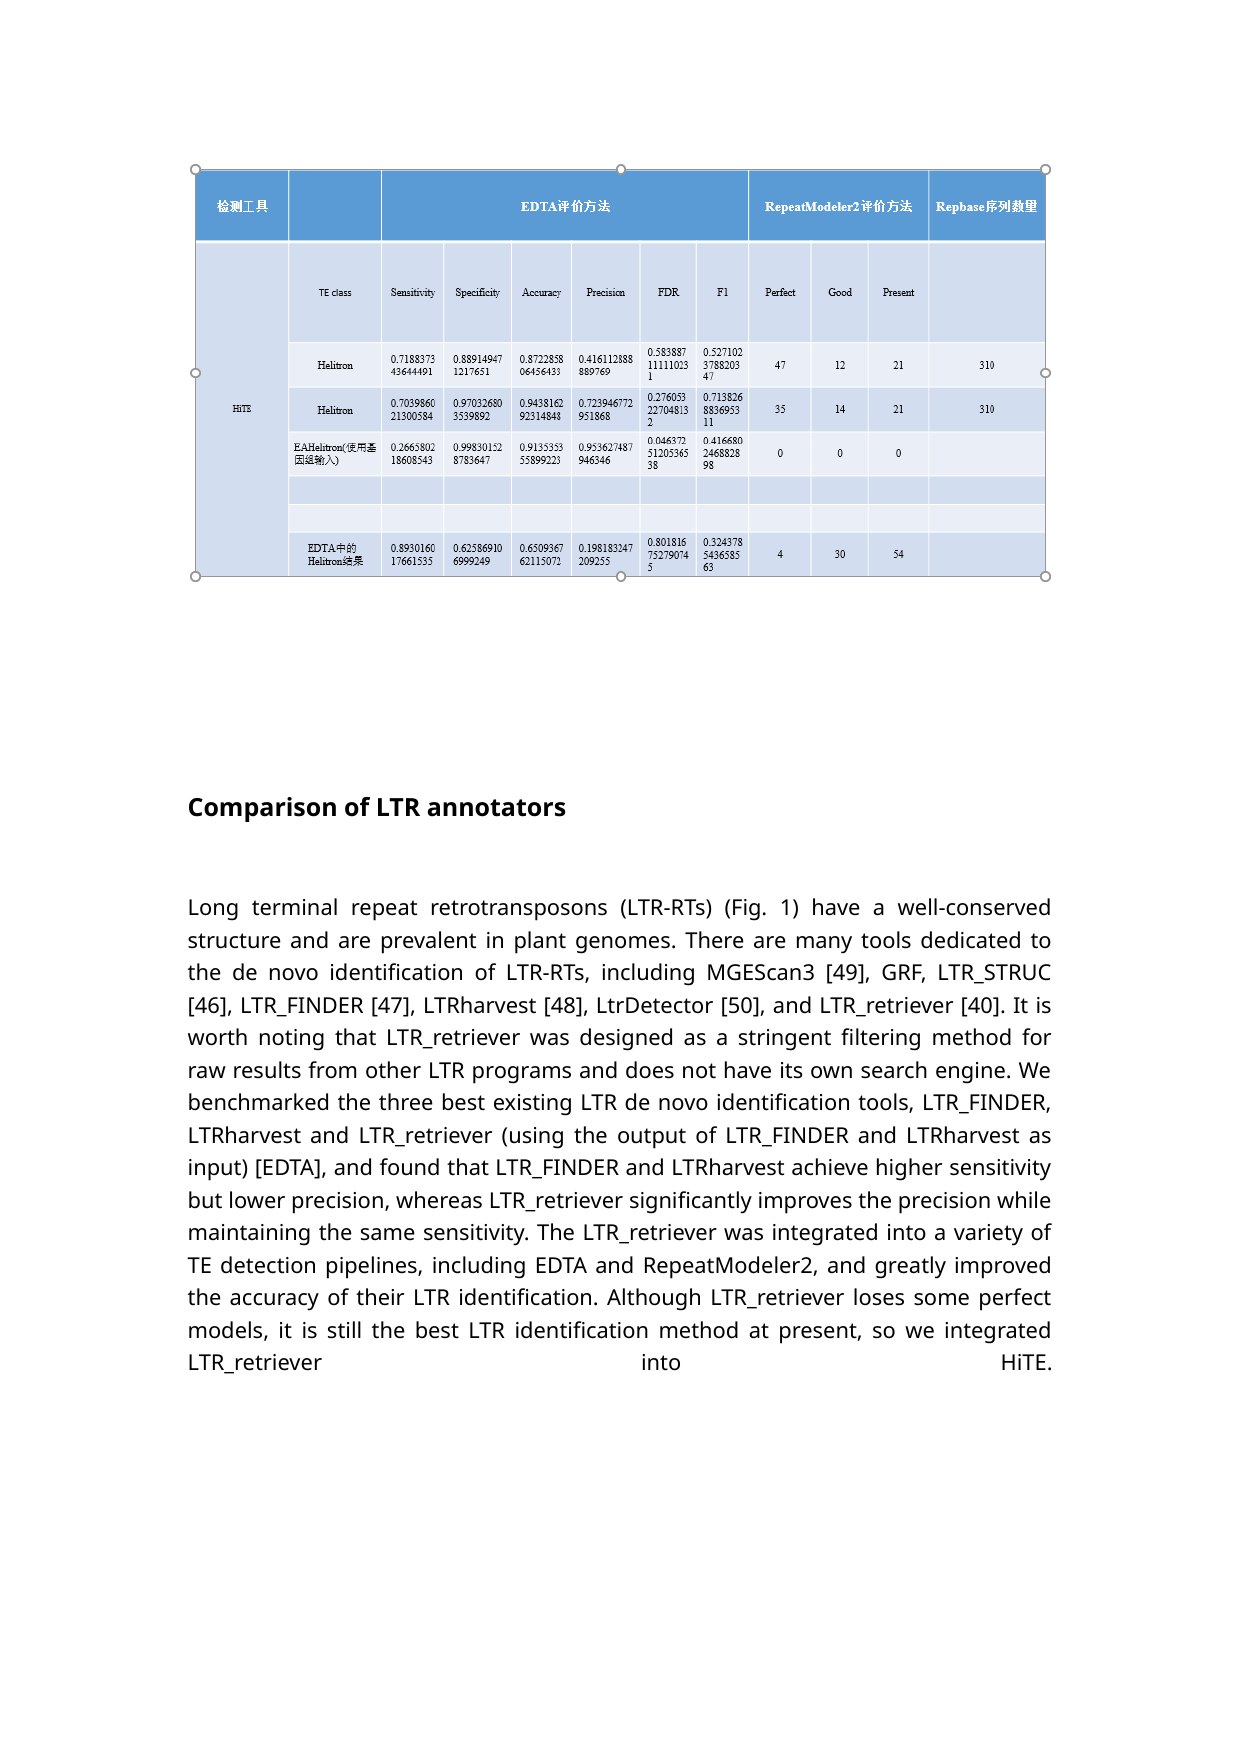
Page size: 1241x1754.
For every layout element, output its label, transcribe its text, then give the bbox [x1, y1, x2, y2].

picture [187, 162, 1053, 585]
text Long terminal repeat retrotransposons (LTR-RTs) (Fig. 1) have a well-conserved structure and are prevalent in plant genomes. There are many tools dedicated to the de novo identification of LTR-RTs, including MGEScan3 [49], GRF, LTR_STRUC [46], LTR_FINDER [47], LTRharvest [48], LtrDetector [50], and LTR_retriever [40]. It is worth noting that LTR_retriever was designed as a stringent filtering method for raw results from other LTR programs and does not have its own search engine. We benchmarked the three best existing LTR de novo identification tools, LTR_FINDER, LTRharvest and LTR_retriever (using the output of LTR_FINDER and LTRharvest as input) [EDTA], and found that LTR_FINDER and LTRharvest achieve higher sensitivity but lower precision, whereas LTR_retriever significantly improves the precision while maintaining the same sensitivity. The LTR_retriever was integrated into a variety of TE detection pipelines, including EDTA and RepeatModeler2, and greatly improved the accuracy of their LTR identification. Although LTR_retriever loses some perfect models, it is still the best LTR identification method at present, so we integrated LTR_retriever into HiTE. [187, 891, 1053, 1378]
subtitle Comparison of LTR annotators [187, 774, 1053, 839]
